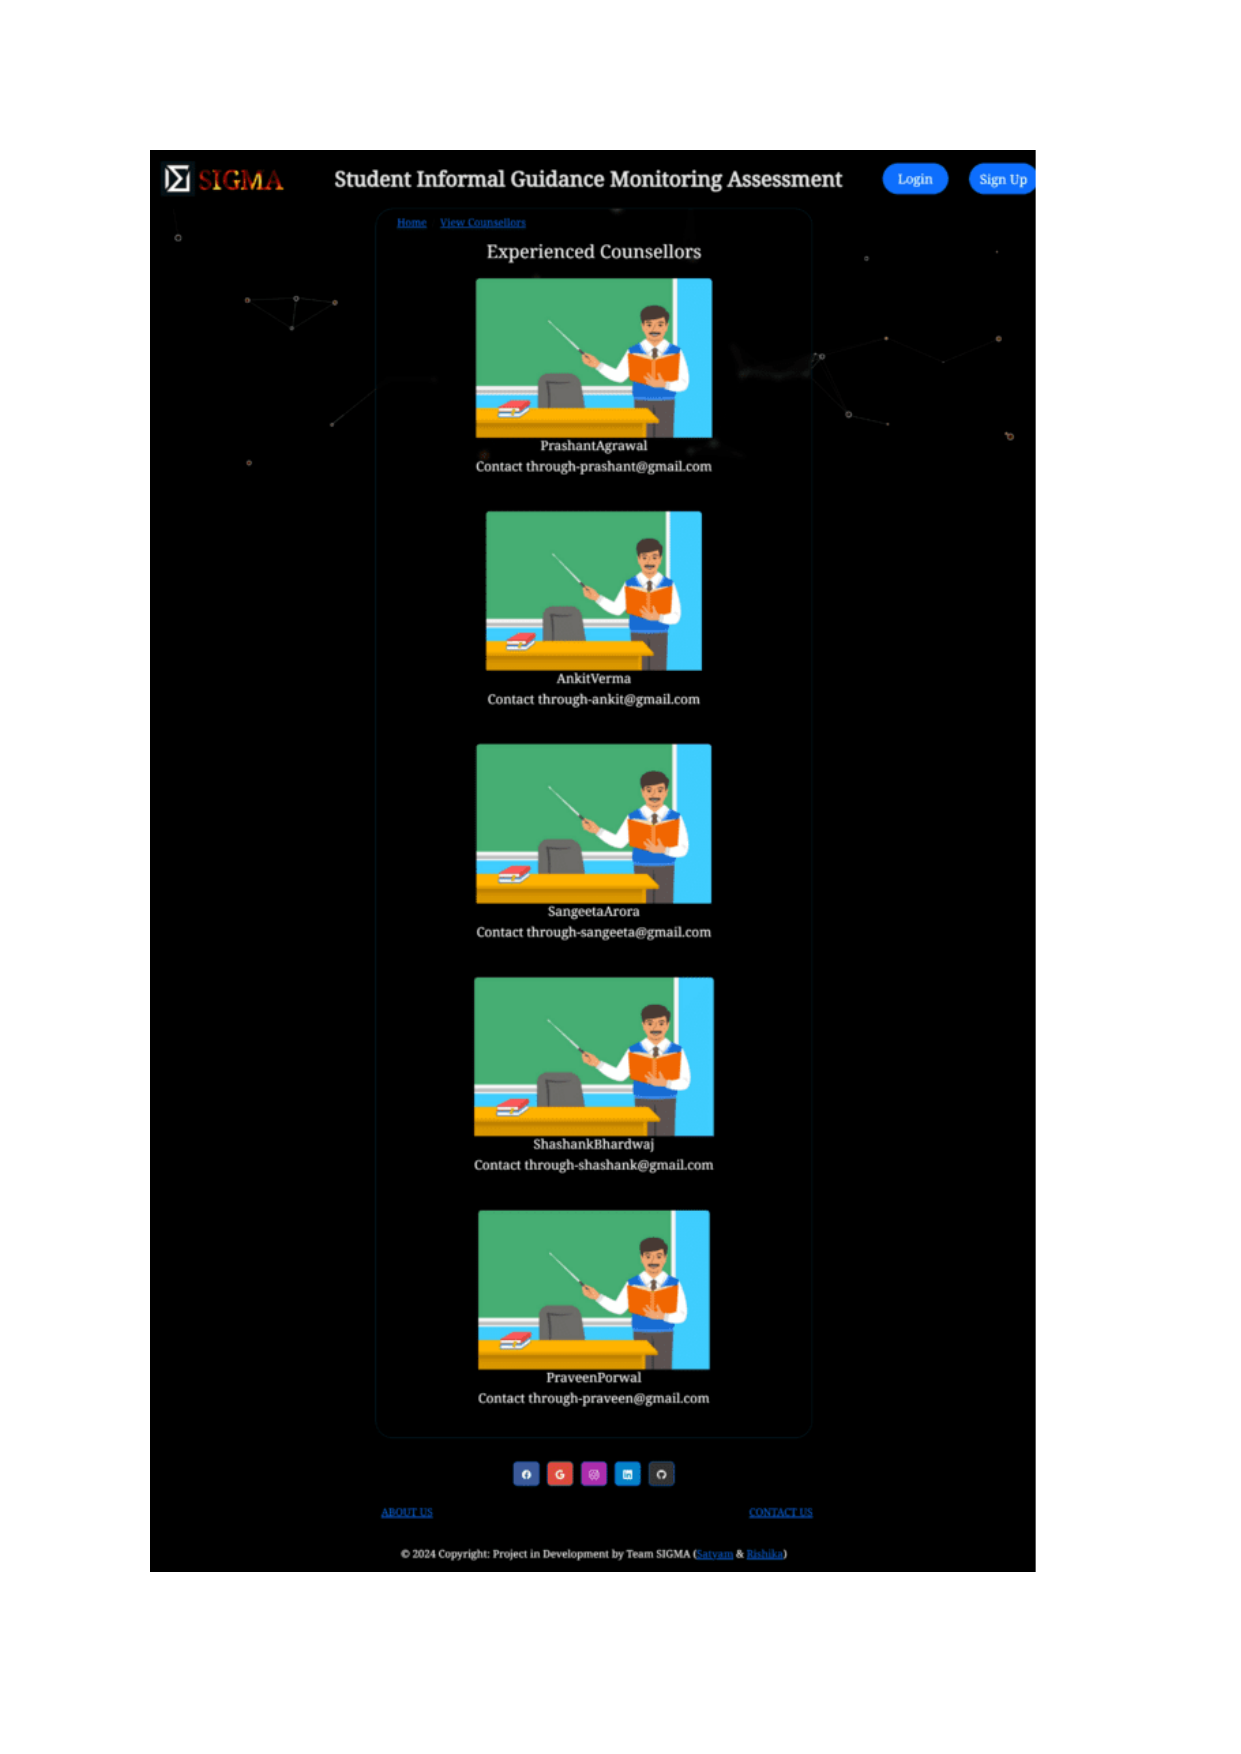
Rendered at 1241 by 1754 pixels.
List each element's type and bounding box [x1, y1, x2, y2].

picture [150, 150, 1036, 1572]
